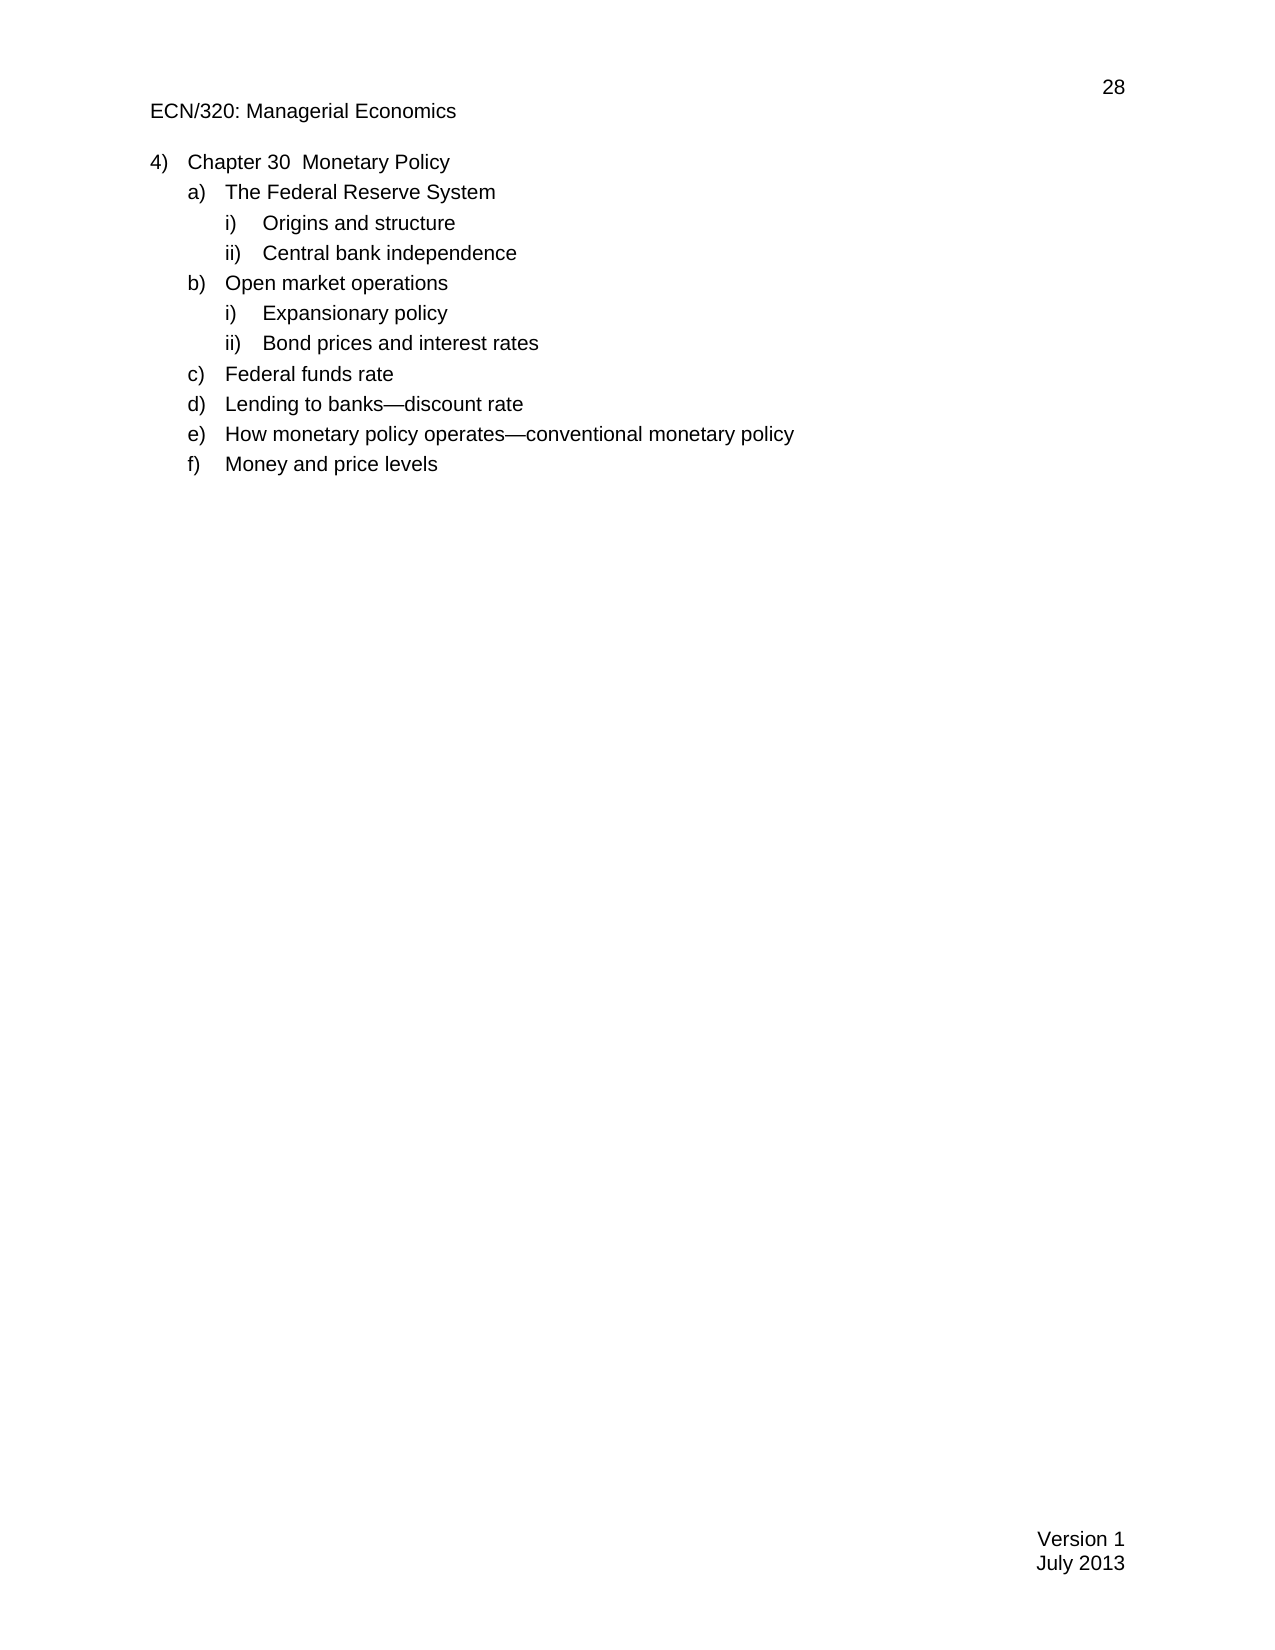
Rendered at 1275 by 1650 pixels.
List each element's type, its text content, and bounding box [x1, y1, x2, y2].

list Expansionary policy [225, 301, 1125, 325]
list Lending to banks—discount rate [187, 392, 1125, 416]
list How monetary policy operates—conventional monetary policy [187, 422, 1125, 446]
list Bond prices and interest rates [225, 331, 1125, 355]
list Open market operations [187, 271, 1125, 295]
list Federal funds rate [187, 361, 1125, 385]
list Origins and structure [225, 210, 1125, 234]
list Central bank independence [225, 241, 1125, 264]
list The Federal Reserve System [187, 180, 1125, 204]
list Money and price levels [187, 452, 1125, 476]
list Chapter 30 Monetary Policy [150, 150, 1125, 174]
